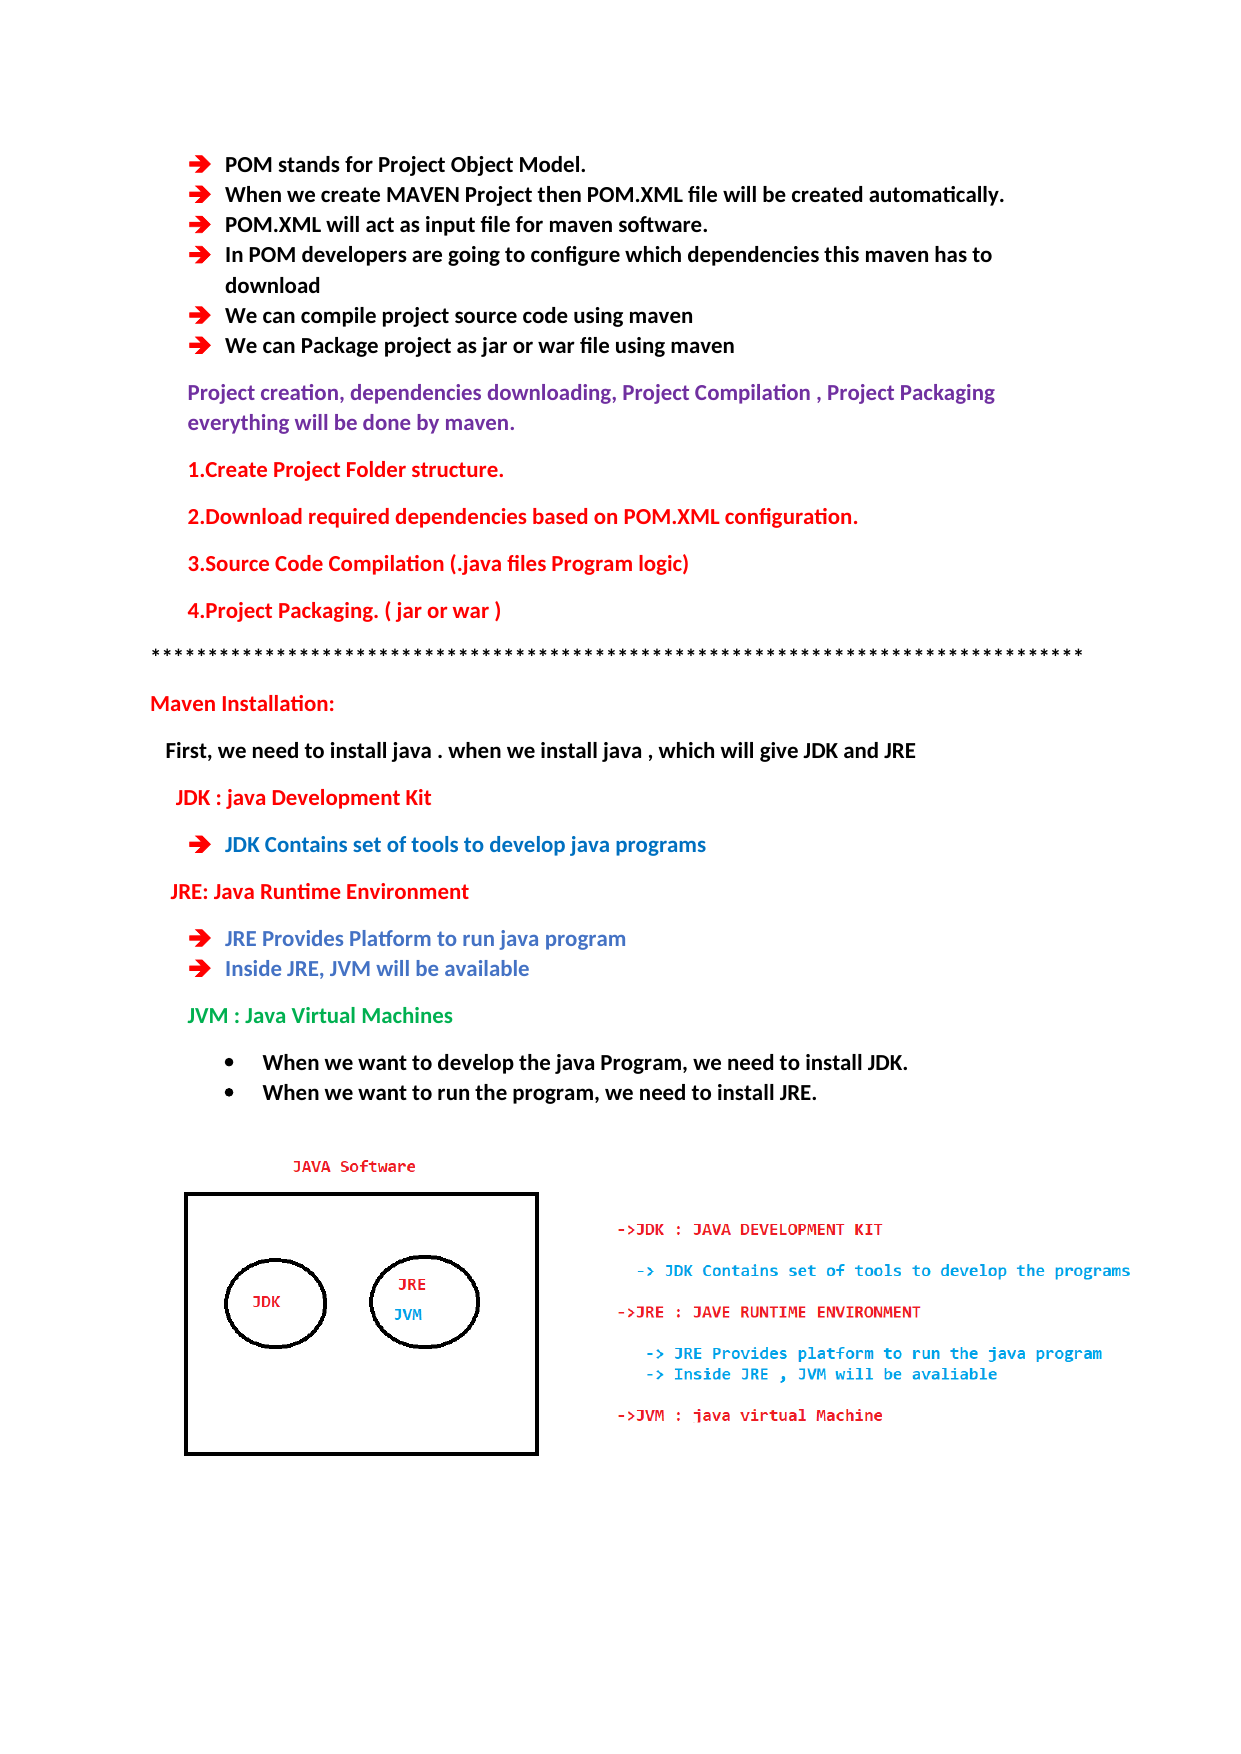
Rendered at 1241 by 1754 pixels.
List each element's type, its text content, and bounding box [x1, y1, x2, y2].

text JVM : Java Virtual Machines [187, 1001, 1090, 1029]
list Inside JRE, JVM will be available [187, 954, 1090, 982]
list In POM developers are going to configure which dependencies this maven has to download [187, 241, 1090, 299]
text JDK : java Development Kit [150, 783, 1090, 811]
list We can compile project source code using maven [187, 301, 1090, 329]
list JRE Provides Platform to run java program [187, 924, 1090, 952]
text Project creation, dependencies downloading, Project Compilation , Project Packaging everything will be done by maven. [187, 378, 1090, 436]
list POM.XML will act as input file for maven software. [187, 210, 1090, 238]
text JRE: Java Runtime Environment [150, 877, 1090, 905]
text First, we need to install java . when we install java , which will give JDK and JRE [150, 736, 1090, 764]
list When we want to run the program, we need to install JRE. [225, 1078, 1090, 1106]
list POM stands for Project Object Model. [187, 150, 1090, 178]
text 2.Download required dependencies based on POM.XML configuration. [187, 502, 1090, 530]
list When we create MAVEN Project then POM.XML file will be created automatically. [187, 180, 1090, 208]
list We can Package project as jar or war file using maven [187, 331, 1090, 359]
text ********************************************************************************** [150, 643, 1090, 671]
picture [150, 1125, 1142, 1500]
text 4.Project Packaging. ( jar or war ) [187, 596, 1090, 624]
list When we want to develop the java Program, we need to install JDK. [225, 1048, 1090, 1076]
text 3.Source Code Compilation (.java files Program logic) [187, 549, 1090, 577]
text Maven Installation: [150, 689, 1090, 718]
text 1.Create Project Folder structure. [187, 455, 1090, 483]
list JDK Contains set of tools to develop java programs [187, 830, 1090, 858]
